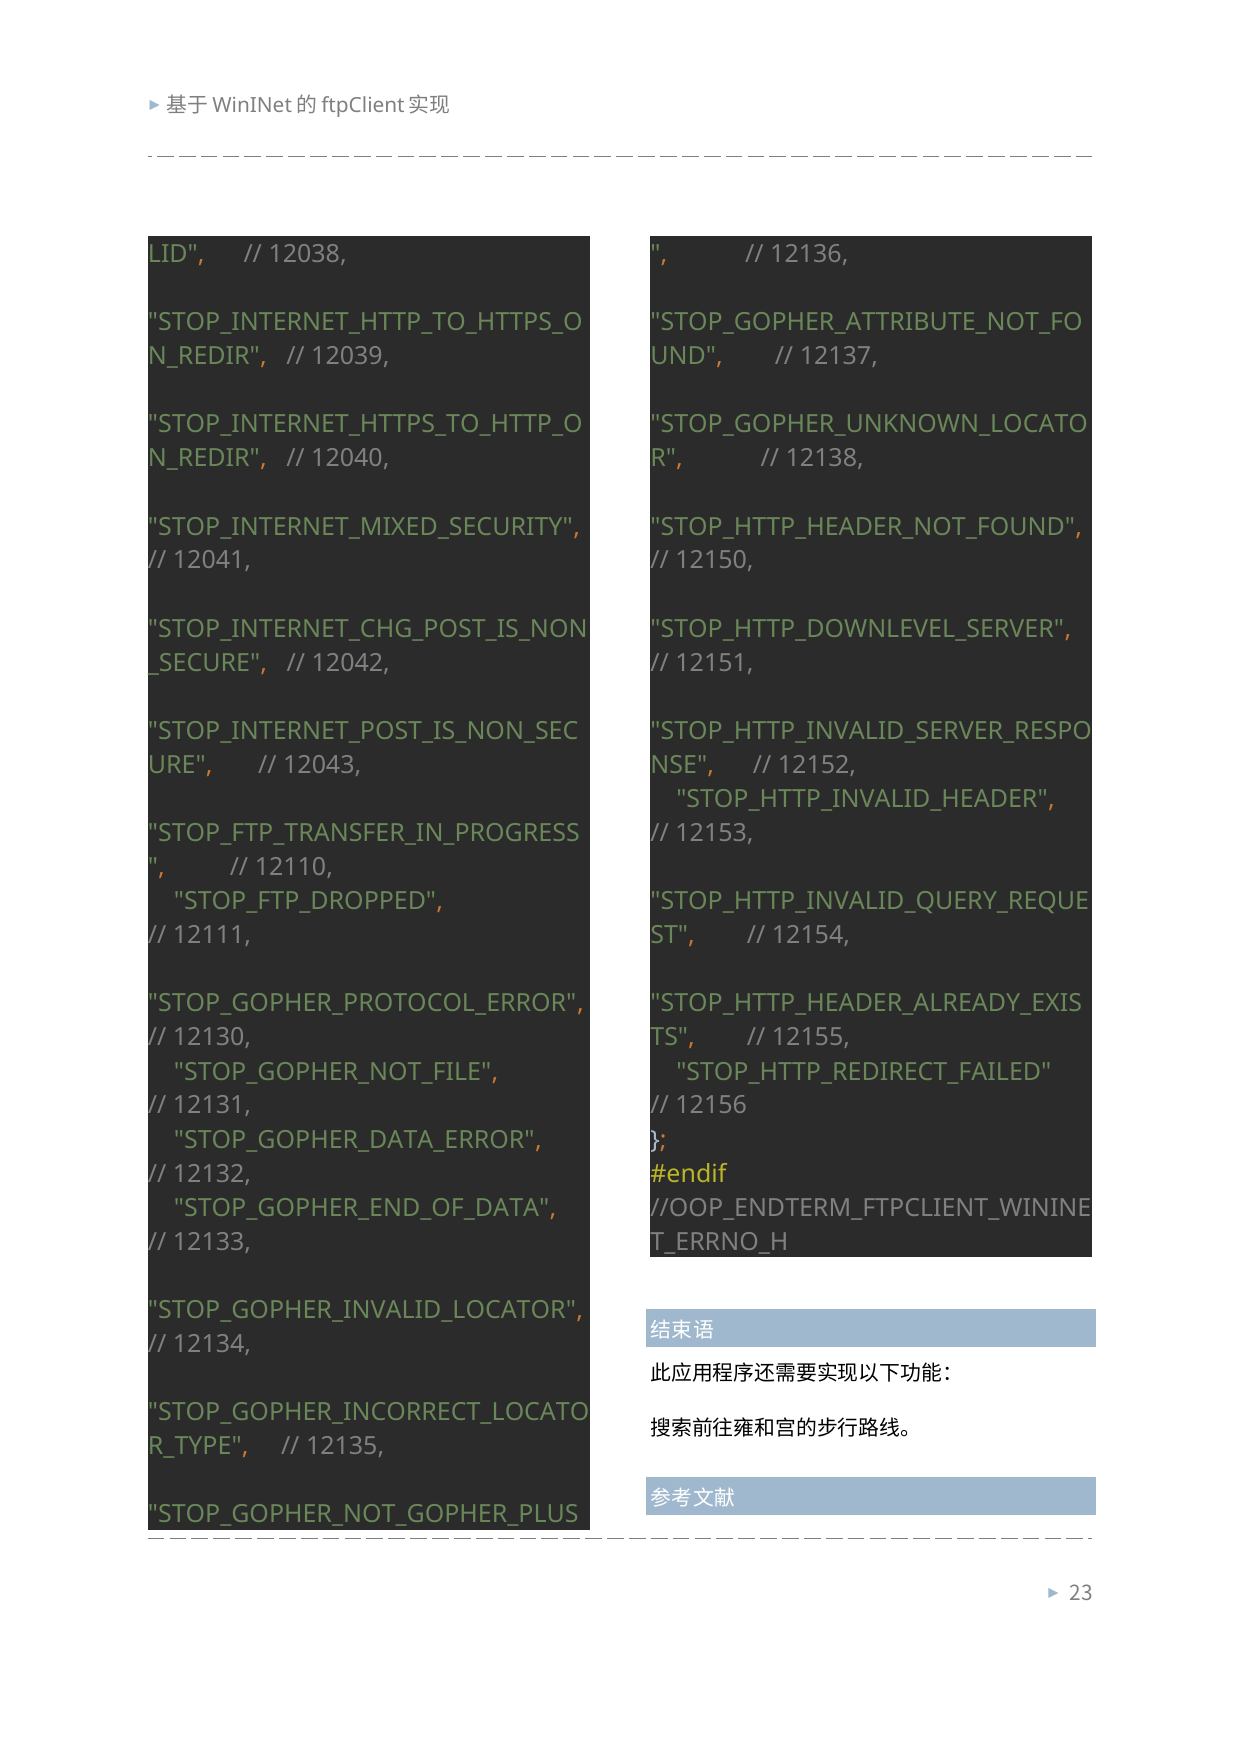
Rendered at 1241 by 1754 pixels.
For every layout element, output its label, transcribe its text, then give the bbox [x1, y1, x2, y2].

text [650, 236, 1092, 1257]
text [148, 236, 590, 1530]
text 搜索前往雍和宫的步行路线。 [650, 1411, 1092, 1441]
text 此应用程序还需要实现以下功能： [650, 1356, 1092, 1386]
subtitle 参考文献 [648, 1479, 1095, 1513]
subtitle 结束语 [648, 1311, 1095, 1345]
